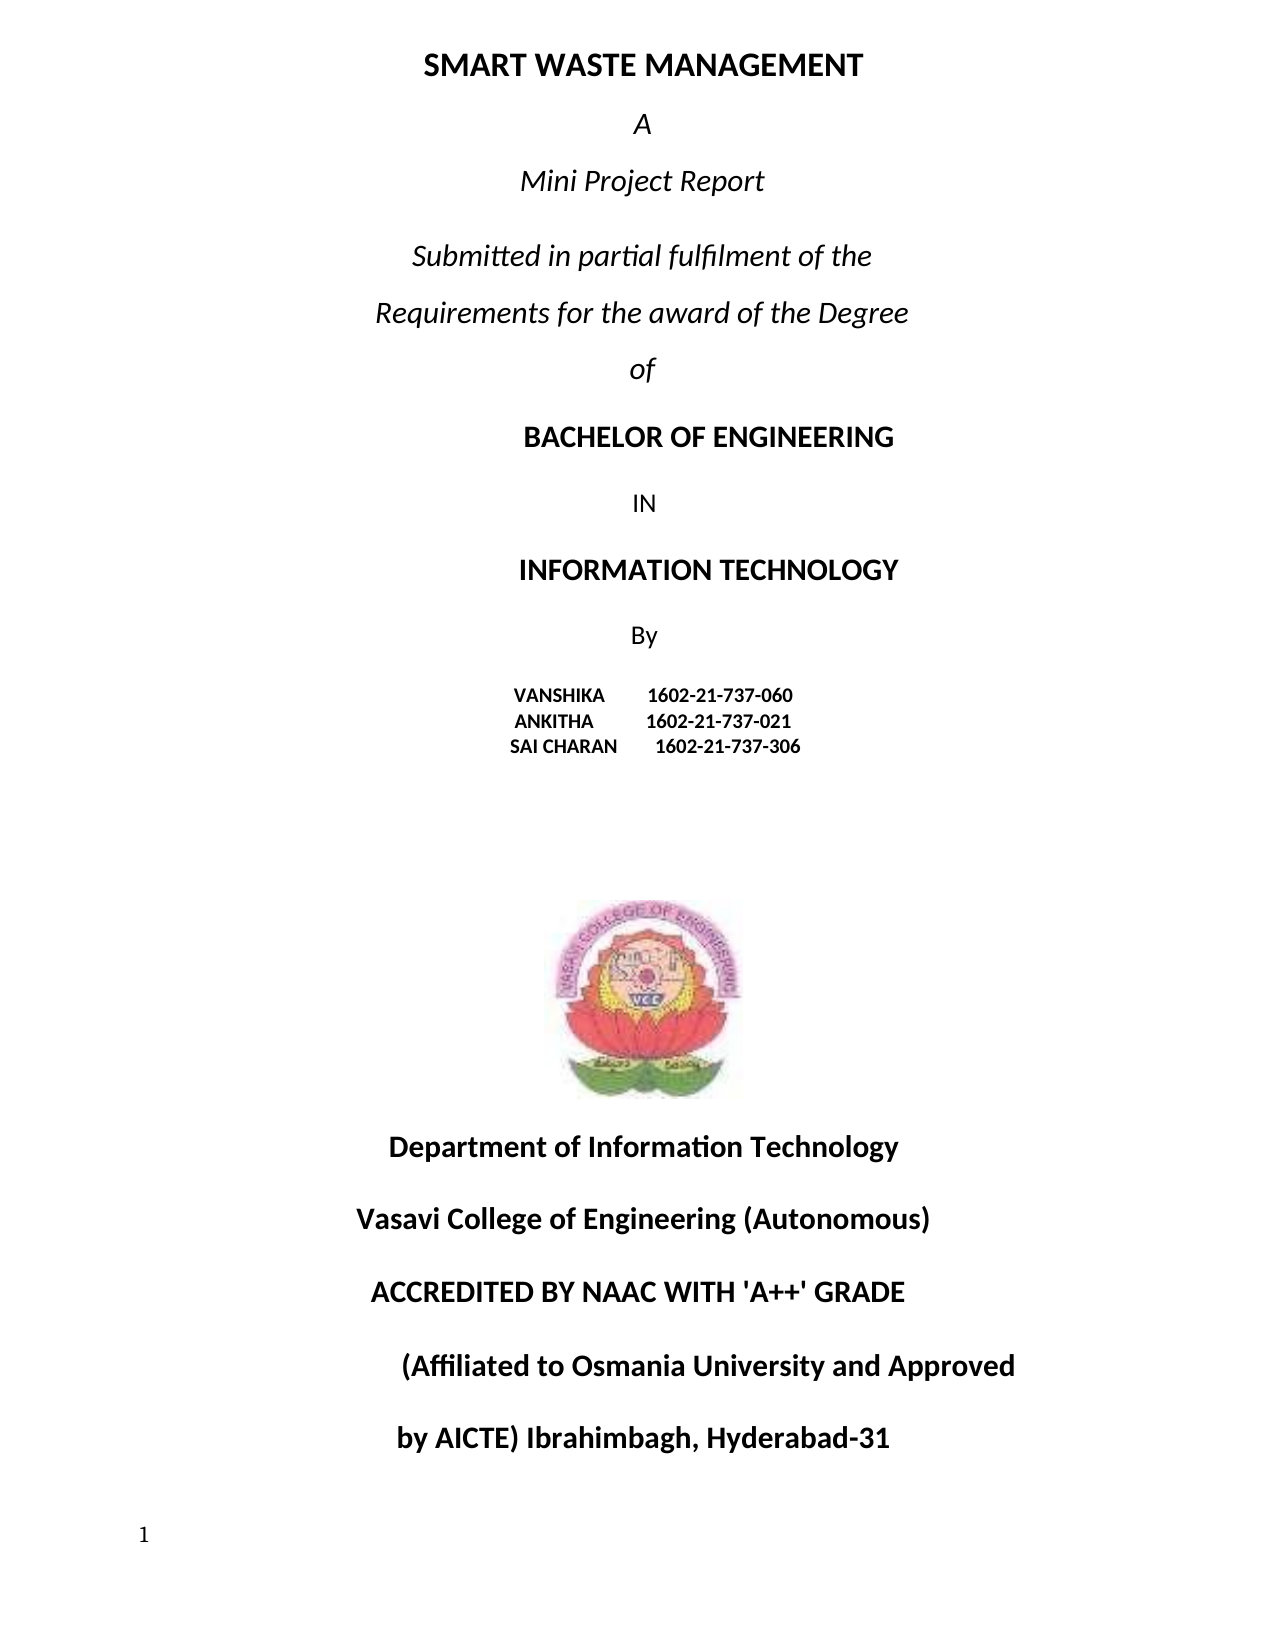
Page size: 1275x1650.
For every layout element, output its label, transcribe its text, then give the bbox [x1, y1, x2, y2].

text SMART WASTE MANAGEMENT [270, 43, 1018, 85]
subtitle BACHELOR OF ENGINEERING [270, 417, 1018, 456]
text IN [270, 487, 1019, 520]
text ACCREDITED BY NAAC WITH 'A++' GRADE [259, 1273, 1017, 1311]
text SAI CHARAN 1602-21-737-306 [270, 733, 1018, 759]
text A [140, 104, 1148, 142]
text Mini Project Report [270, 161, 1018, 199]
picture [544, 900, 744, 1099]
subtitle (Affiliated to Osmania University and Approved by AICTE) Ibrahimbagh, Hyderabad-31 [270, 1346, 1017, 1457]
subtitle ANKITHA 1602-21-737-021 [270, 708, 1018, 733]
subtitle Department of Information Technology Vasavi College of Engineering (Autonomous) [355, 1127, 932, 1238]
subtitle VANSHIKA 1602-21-737-060 [270, 682, 1018, 708]
text Submitted in partial fulfilment of the Requirements for the award of the Degree of [359, 237, 928, 387]
subtitle INFORMATION TECHNOLOGY [270, 550, 1018, 588]
text By [270, 618, 1018, 652]
